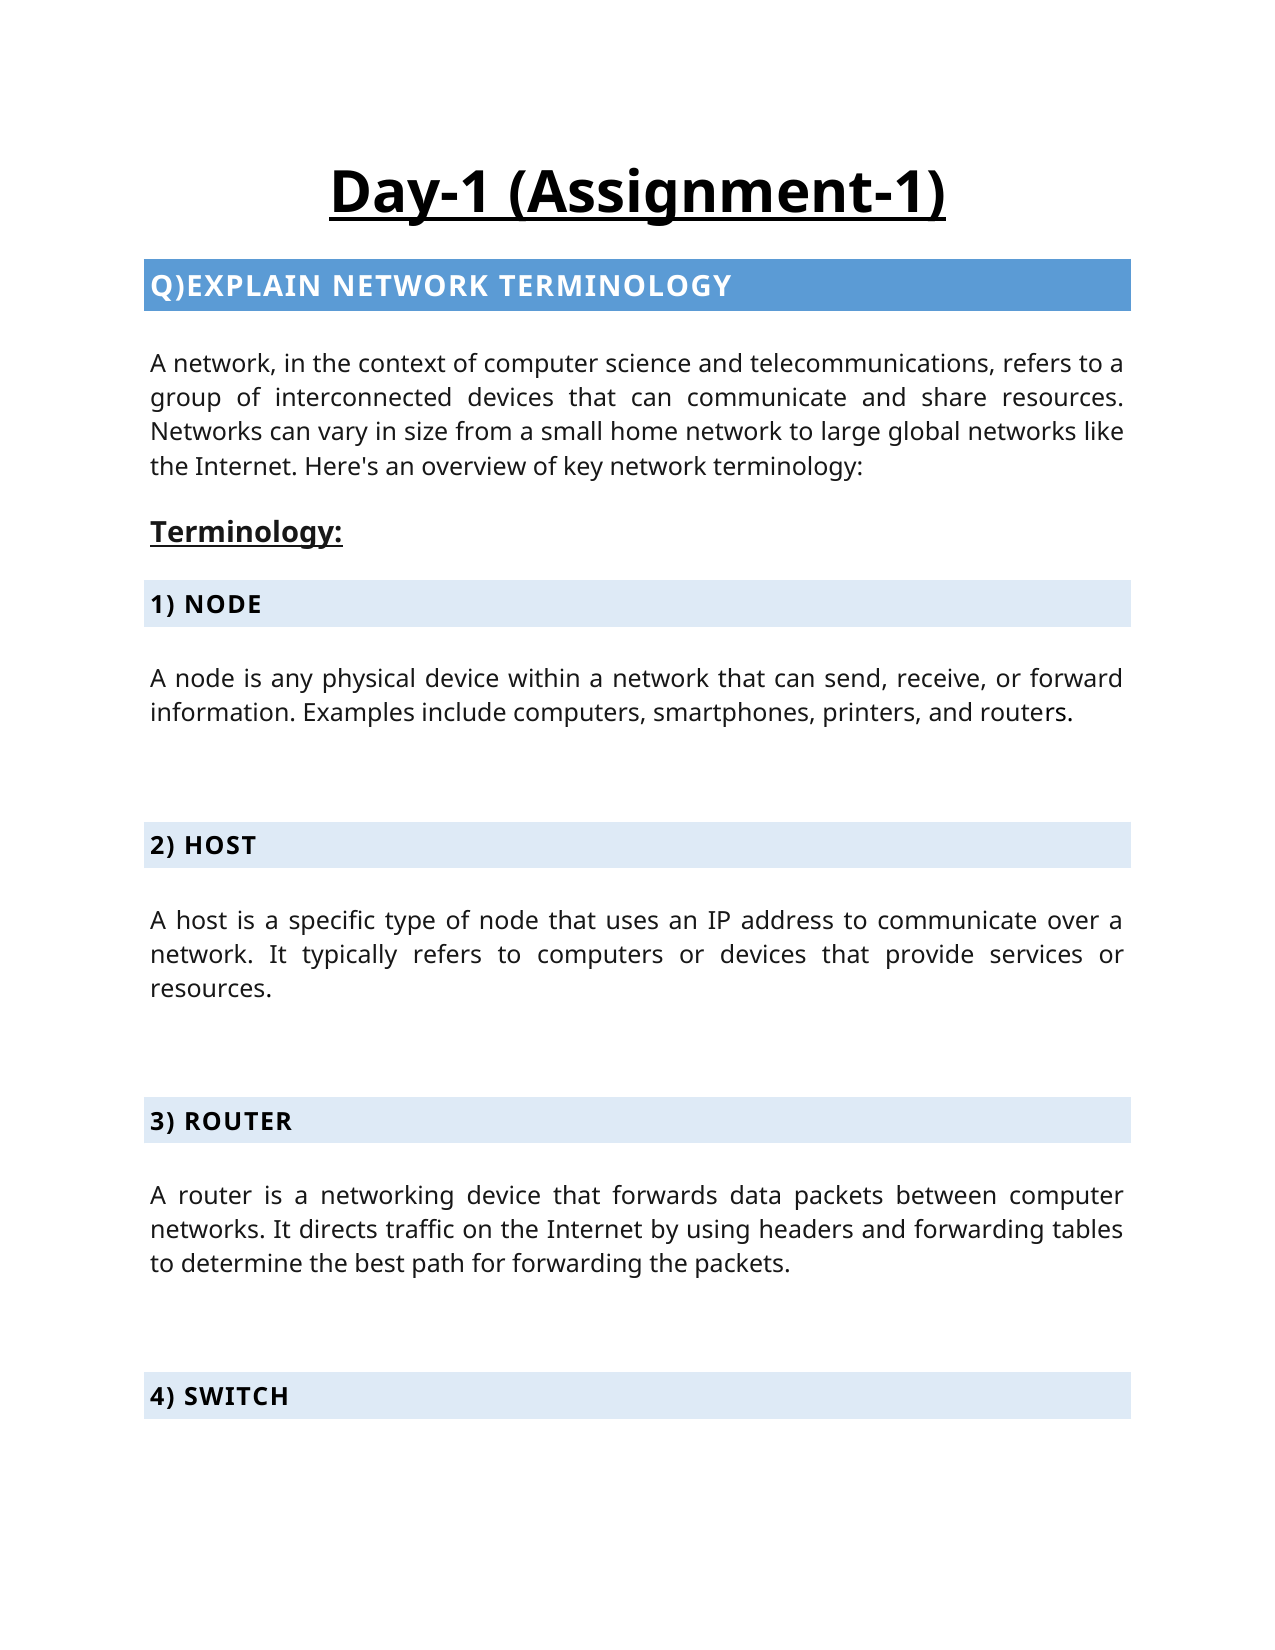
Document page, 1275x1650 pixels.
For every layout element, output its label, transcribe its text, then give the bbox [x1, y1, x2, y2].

text A router is a networking device that forwards data packets between computer networks. It directs traffic on the Internet by using headers and forwarding tables to determine the best path for forwarding the packets. [150, 1178, 1125, 1280]
subtitle Q)explain network terminology [150, 265, 1125, 304]
text A network, in the context of computer science and telecommunications, refers to a group of interconnected devices that can communicate and share resources. Networks can vary in size from a small home network to large global networks like the Internet. Here's an overview of key network terminology: [150, 346, 1125, 482]
text Terminology: [150, 511, 1125, 551]
subtitle 4) Switch [150, 1379, 1125, 1413]
text A node is any physical device within a network that can send, receive, or forward information. Examples include computers, smartphones, printers, and routers. [150, 661, 1125, 729]
text Day-1 (Assignment-1) [150, 150, 1125, 229]
subtitle 3) Router [150, 1103, 1125, 1137]
subtitle 1) Node [150, 586, 1125, 621]
text A host is a specific type of node that uses an IP address to communicate over a network. It typically refers to computers or devices that provide services or resources. [150, 902, 1125, 1004]
subtitle 2) Host [150, 828, 1125, 862]
